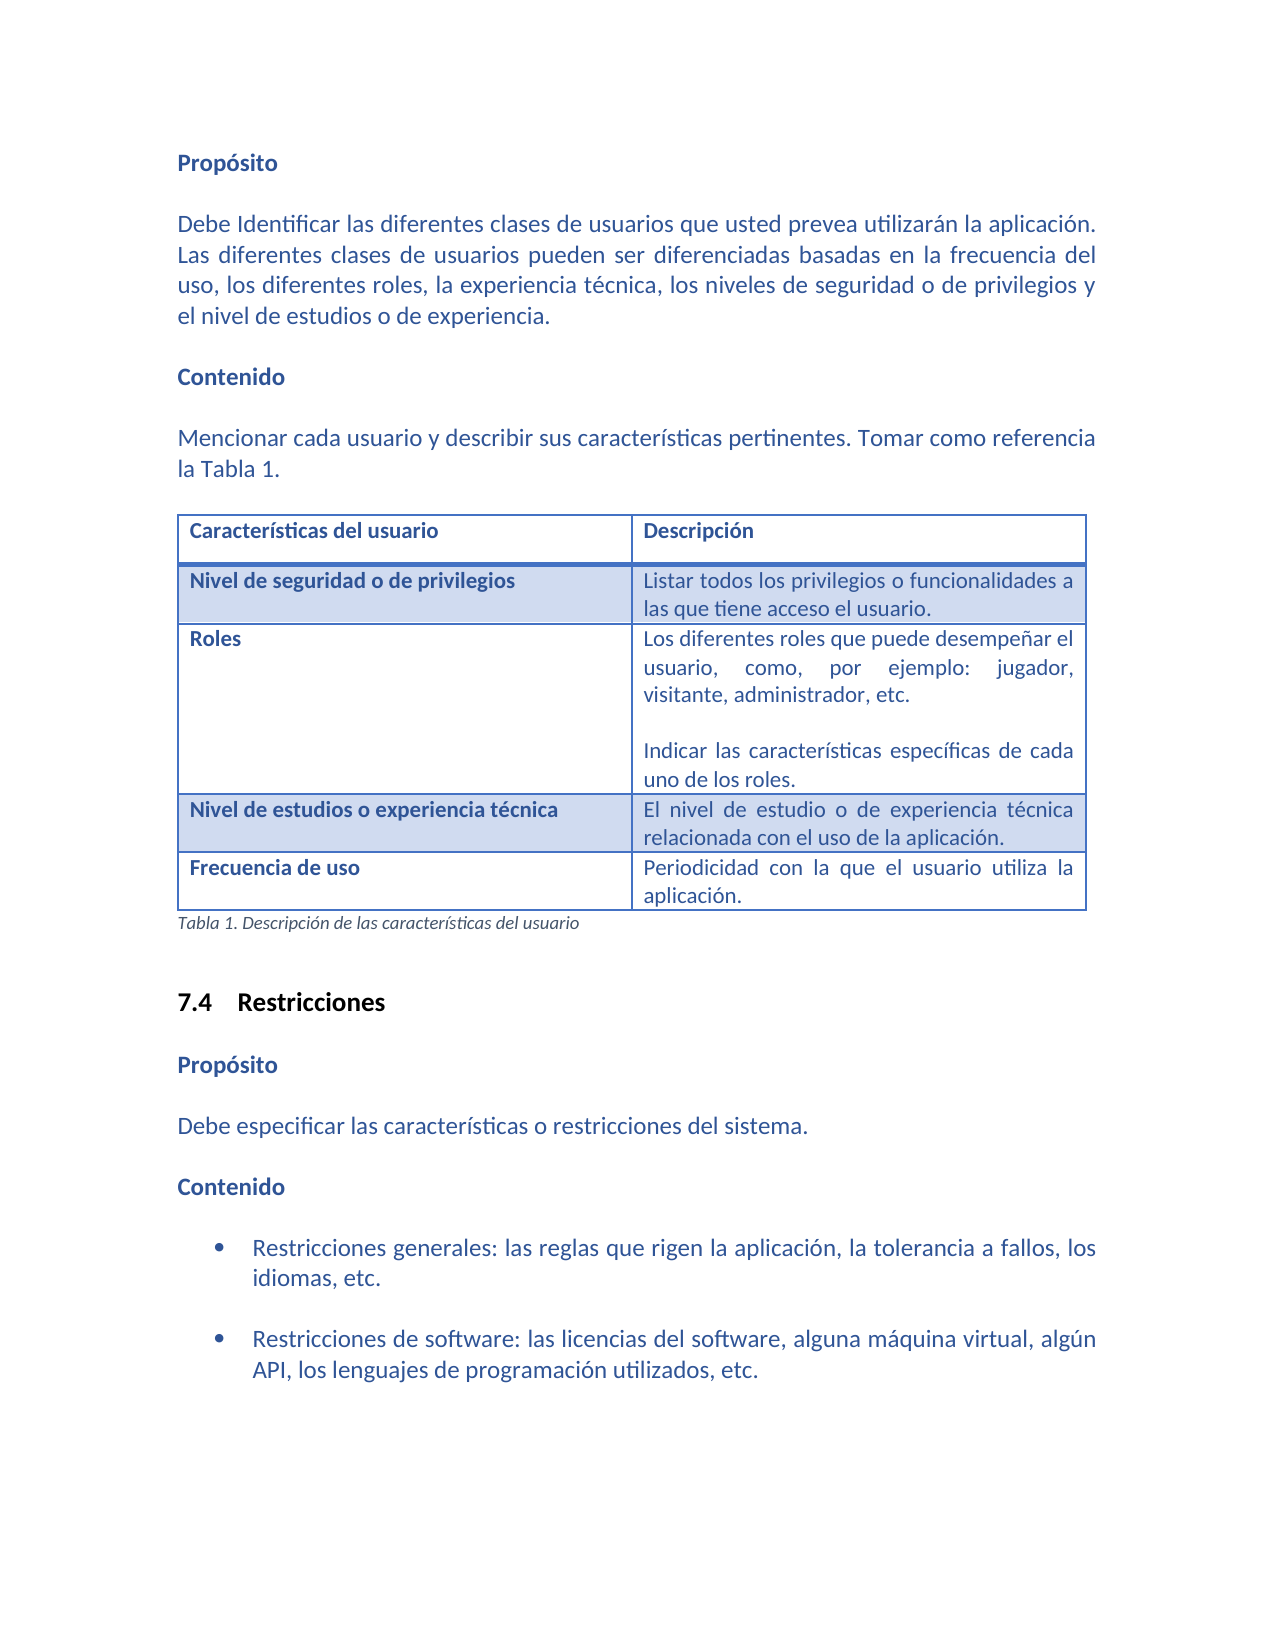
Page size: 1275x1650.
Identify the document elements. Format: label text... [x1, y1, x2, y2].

table_cell El nivel de estudio o de experiencia técnica relacionada con el uso de la aplicación. [633, 795, 1085, 851]
table_cell Roles [179, 625, 631, 793]
text Debe especificar las características o restricciones del sistema. [177, 1110, 1098, 1140]
text Contenido [177, 361, 1098, 392]
list Restricciones generales: las reglas que rigen la aplicación, la tolerancia a fallos, los idiomas, etc. [215, 1232, 1098, 1293]
table_cell Los diferentes roles que puede desempeñar el usuario, como, por ejemplo: jugador, visitante, administrador, etc. Indicar las características específicas de cada uno de los roles. [633, 625, 1085, 793]
table_cell Frecuencia de uso [179, 853, 631, 909]
table_header Características del usuario [179, 516, 631, 562]
list Restricciones de software: las licencias del software, alguna máquina virtual, algún API, los lenguajes de programación utilizados, etc. [215, 1323, 1098, 1384]
table_header Descripción [633, 516, 1085, 562]
text Propósito [177, 148, 1098, 178]
subtitle Restricciones [177, 985, 1098, 1018]
table_cell Listar todos los privilegios o funcionalidades a las que tiene acceso el usuario. [633, 567, 1085, 622]
table_cell Periodicidad con la que el usuario utiliza la aplicación. [633, 853, 1085, 909]
table_cell Nivel de estudios o experiencia técnica [179, 795, 631, 851]
text Contenido [177, 1171, 1098, 1201]
text Debe Identificar las diferentes clases de usuarios que usted prevea utilizarán la aplicación. Las diferentes clases de usuarios pueden ser diferenciadas basadas en la frecuencia del uso, los diferentes roles, la experiencia técnica, los niveles de seguridad o de privilegios y el nivel de estudios o de experiencia. [177, 209, 1098, 331]
text Propósito [177, 1049, 1098, 1079]
text Mencionar cada usuario y describir sus características pertinentes. Tomar como referencia la Tabla 1. [177, 422, 1098, 483]
table_cell Nivel de seguridad o de privilegios [179, 567, 631, 622]
